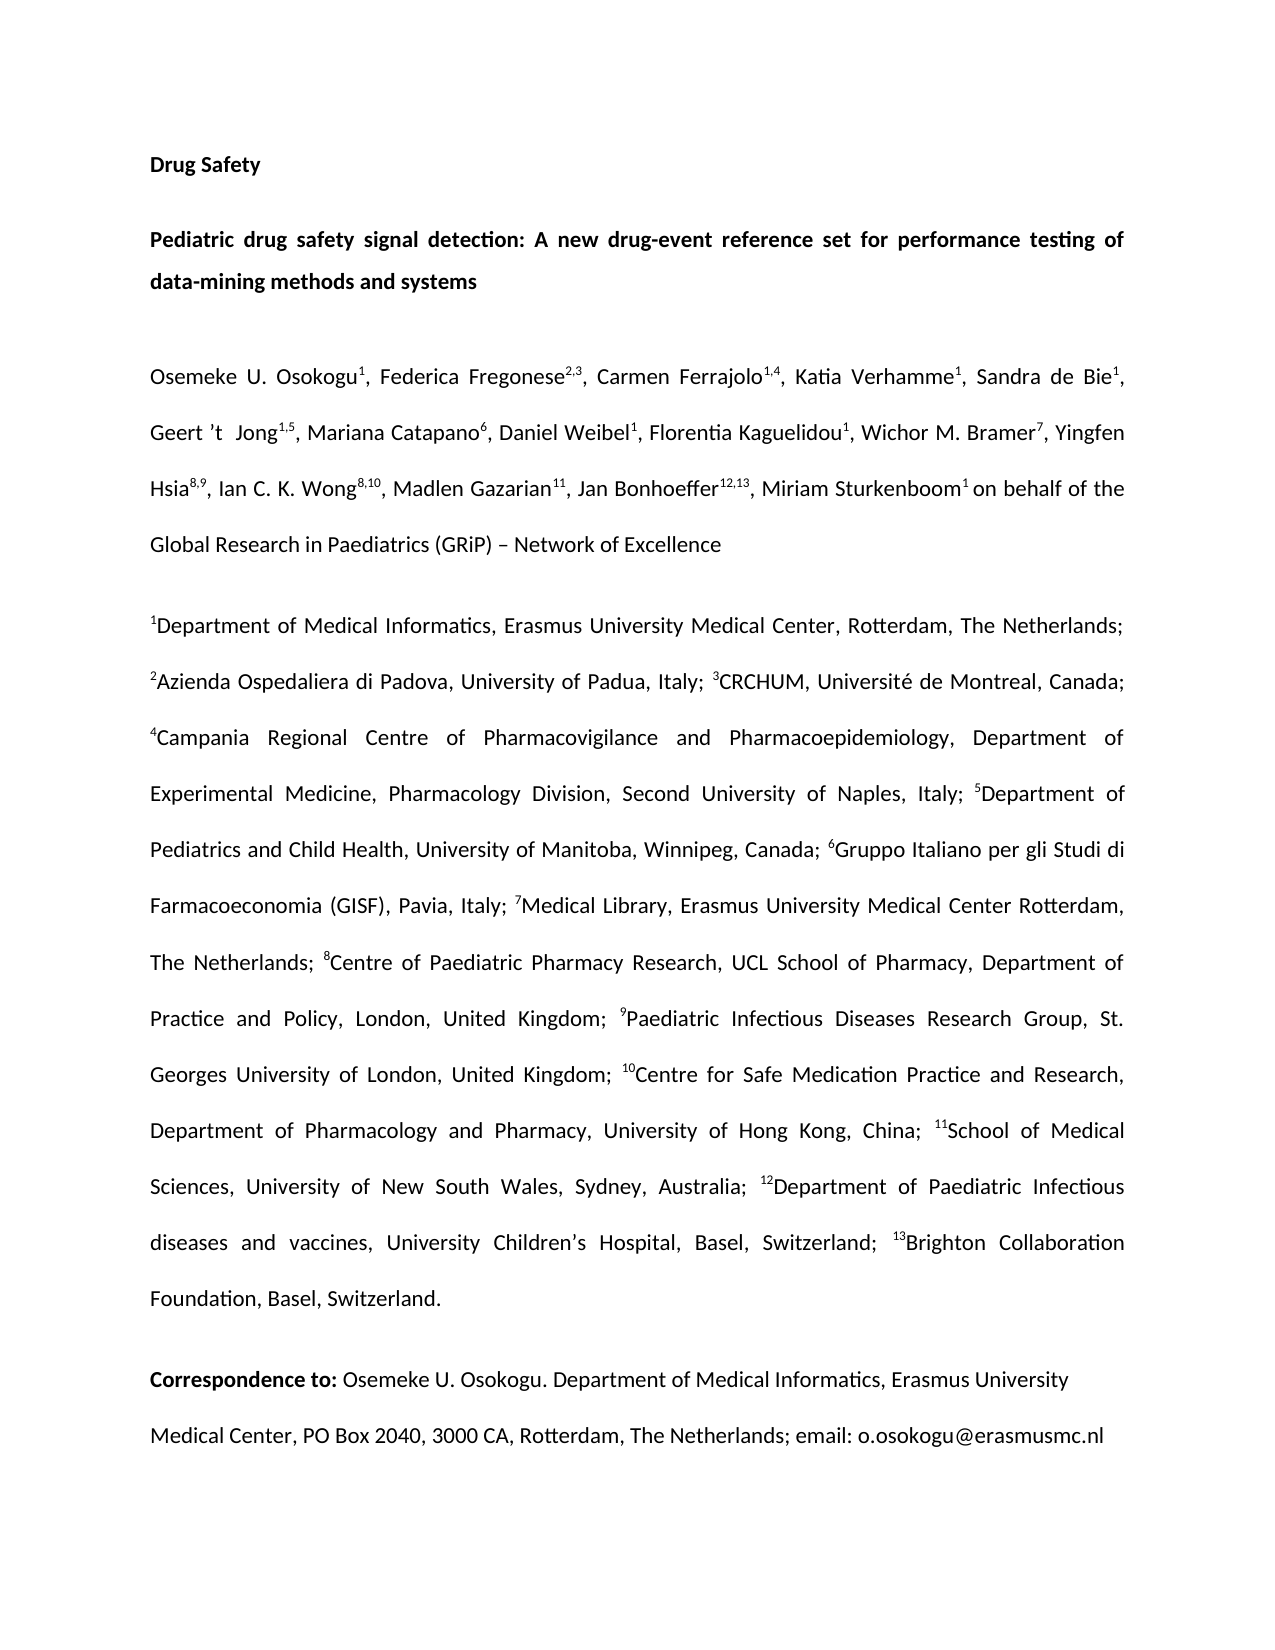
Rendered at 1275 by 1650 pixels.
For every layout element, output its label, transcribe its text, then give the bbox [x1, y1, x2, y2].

text 1Department of Medical Informatics, Erasmus University Medical Center, Rotterdam, The Netherlands; 2Azienda Ospedaliera di Padova, University of Padua, Italy; 3CRCHUM, Université de Montreal, Canada; 4Campania Regional Centre of Pharmacovigilance and Pharmacoepidemiology, Department of Experimental Medicine, Pharmacology Division, Second University of Naples, Italy; 5Department of Pediatrics and Child Health, University of Manitoba, Winnipeg, Canada; 6Gruppo Italiano per gli Studi di Farmacoeconomia (GISF), Pavia, Italy; 7Medical Library, Erasmus University Medical Center Rotterdam, The Netherlands; 8Centre of Paediatric Pharmacy Research, UCL School of Pharmacy, Department of Practice and Policy, London, United Kingdom; 9Paediatric Infectious Diseases Research Group, St. Georges University of London, United Kingdom; 10Centre for Safe Medication Practice and Research, Department of Pharmacology and Pharmacy, University of Hong Kong, China; 11School of Medical Sciences, University of New South Wales, Sydney, Australia; 12Department of Paediatric Infectious diseases and vaccines, University Children’s Hospital, Basel, Switzerland; 13Brighton Collaboration Foundation, Basel, Switzerland. [150, 611, 1125, 1312]
text Osemeke U. Osokogu1, Federica Fregonese2,3, Carmen Ferrajolo1,4, Katia Verhamme1, Sandra de Bie1, Geert ’t Jong1,5, Mariana Catapano6, Daniel Weibel1, Florentia Kaguelidou1, Wichor M. Bramer7, Yingfen Hsia8,9, Ian C. K. Wong8,10, Madlen Gazarian11, Jan Bonhoeffer12,13, Miriam Sturkenboom1 on behalf of the Global Research in Paediatrics (GRiP) – Network of Excellence [150, 362, 1125, 558]
text Pediatric drug safety signal detection: A new drug-event reference set for performance testing of data-mining methods and systems [150, 225, 1125, 295]
text Drug Safety [150, 150, 1125, 178]
text Correspondence to: Osemeke U. Osokogu. Department of Medical Informatics, Erasmus University Medical Center, PO Box 2040, 3000 CA, Rotterdam, The Netherlands; email: o.osokogu@erasmusmc.nl [150, 1365, 1125, 1449]
